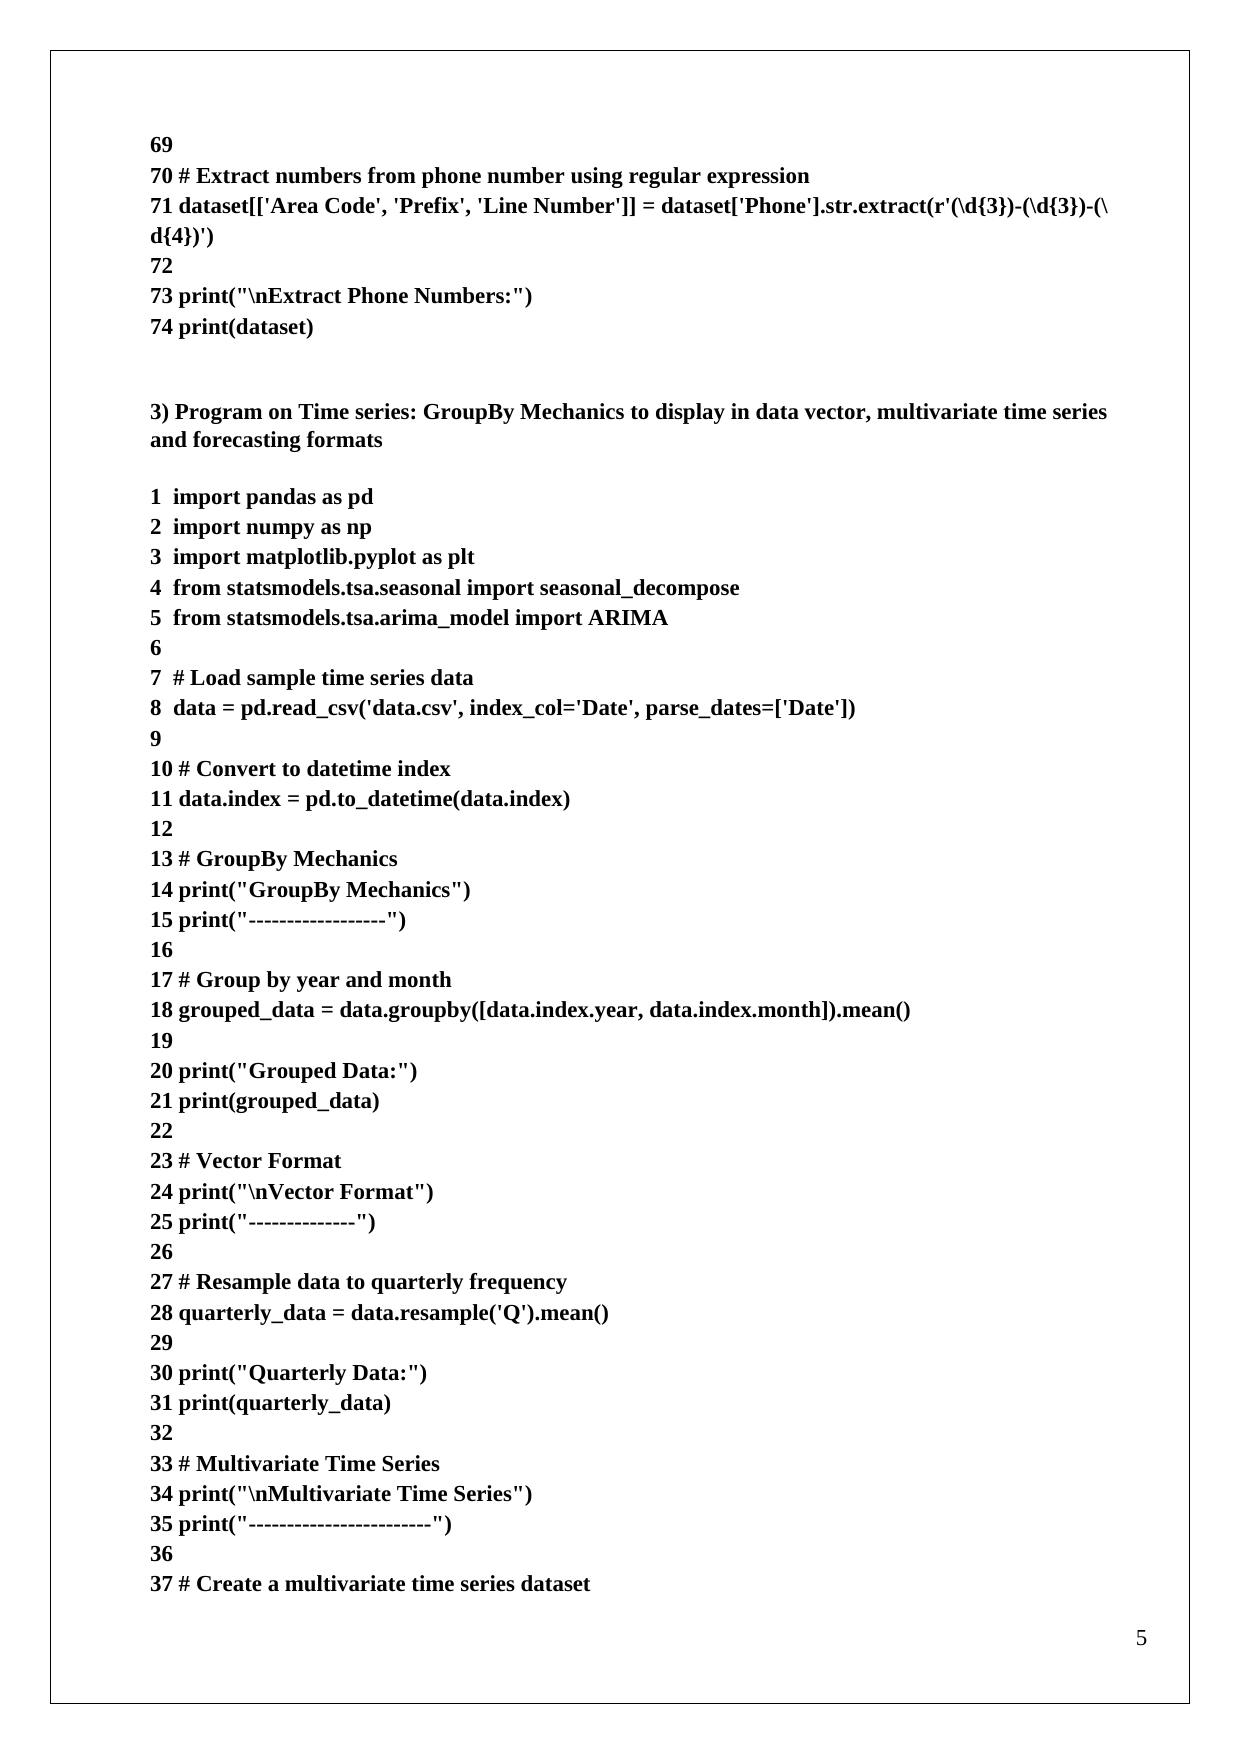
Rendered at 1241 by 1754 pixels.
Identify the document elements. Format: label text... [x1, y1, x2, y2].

text 3 import matplotlib.pyplot as plt [150, 543, 1147, 570]
text 26 [150, 1238, 1147, 1264]
text 22 [150, 1117, 1147, 1144]
text 37 # Create a multivariate time series dataset [150, 1571, 1147, 1597]
text 73 print("\nExtract Phone Numbers:") [150, 282, 1147, 309]
text 29 [150, 1329, 1147, 1355]
text 28 quarterly_data = data.resample('Q').mean() [150, 1299, 1147, 1325]
text 17 # Group by year and month [150, 966, 1147, 993]
text 25 print("--------------") [150, 1208, 1147, 1234]
text 5 from statsmodels.tsa.arima_model import ARIMA [150, 604, 1147, 630]
text 70 # Extract numbers from phone number using regular expression [150, 162, 1147, 188]
text 71 dataset[['Area Code', 'Prefix', 'Line Number']] = dataset['Phone'].str.extract(r'(\d{3})-(\d{3})-(\d{4})') [150, 192, 1147, 248]
text 19 [150, 1027, 1147, 1053]
text 31 print(quarterly_data) [150, 1389, 1147, 1416]
text 6 [150, 634, 1147, 660]
text 74 print(dataset) [150, 313, 1147, 339]
text 16 [150, 936, 1147, 962]
text 20 print("Grouped Data:") [150, 1057, 1147, 1083]
text 15 print("------------------") [150, 906, 1147, 932]
text 36 [150, 1540, 1147, 1567]
text 1 import pandas as pd [150, 483, 1147, 509]
text 72 [150, 252, 1147, 279]
text 18 grouped_data = data.groupby([data.index.year, data.index.month]).mean() [150, 997, 1147, 1023]
text 24 print("\nVector Format") [150, 1178, 1147, 1204]
text 35 print("------------------------") [150, 1510, 1147, 1536]
text 9 [150, 725, 1147, 751]
text 34 print("\nMultivariate Time Series") [150, 1480, 1147, 1506]
text 32 [150, 1419, 1147, 1446]
text 13 # GroupBy Mechanics [150, 846, 1147, 872]
text 10 # Convert to datetime index [150, 755, 1147, 781]
text 4 from statsmodels.tsa.seasonal import seasonal_decompose [150, 574, 1147, 600]
text 30 print("Quarterly Data:") [150, 1359, 1147, 1385]
text 69 [150, 131, 1147, 158]
text 21 print(grouped_data) [150, 1087, 1147, 1113]
text 8 data = pd.read_csv('data.csv', index_col='Date', parse_dates=['Date']) [150, 694, 1147, 721]
text 27 # Resample data to quarterly frequency [150, 1268, 1147, 1295]
text 7 # Load sample time series data [150, 664, 1147, 691]
text 12 [150, 815, 1147, 842]
text 3) Program on Time series: GroupBy Mechanics to display in data vector, multivariate time series and forecasting formats [150, 398, 1147, 452]
text 14 print("GroupBy Mechanics") [150, 876, 1147, 902]
text 23 # Vector Format [150, 1148, 1147, 1174]
text 33 # Multivariate Time Series [150, 1450, 1147, 1476]
text 11 data.index = pd.to_datetime(data.index) [150, 785, 1147, 811]
text 2 import numpy as np [150, 513, 1147, 539]
